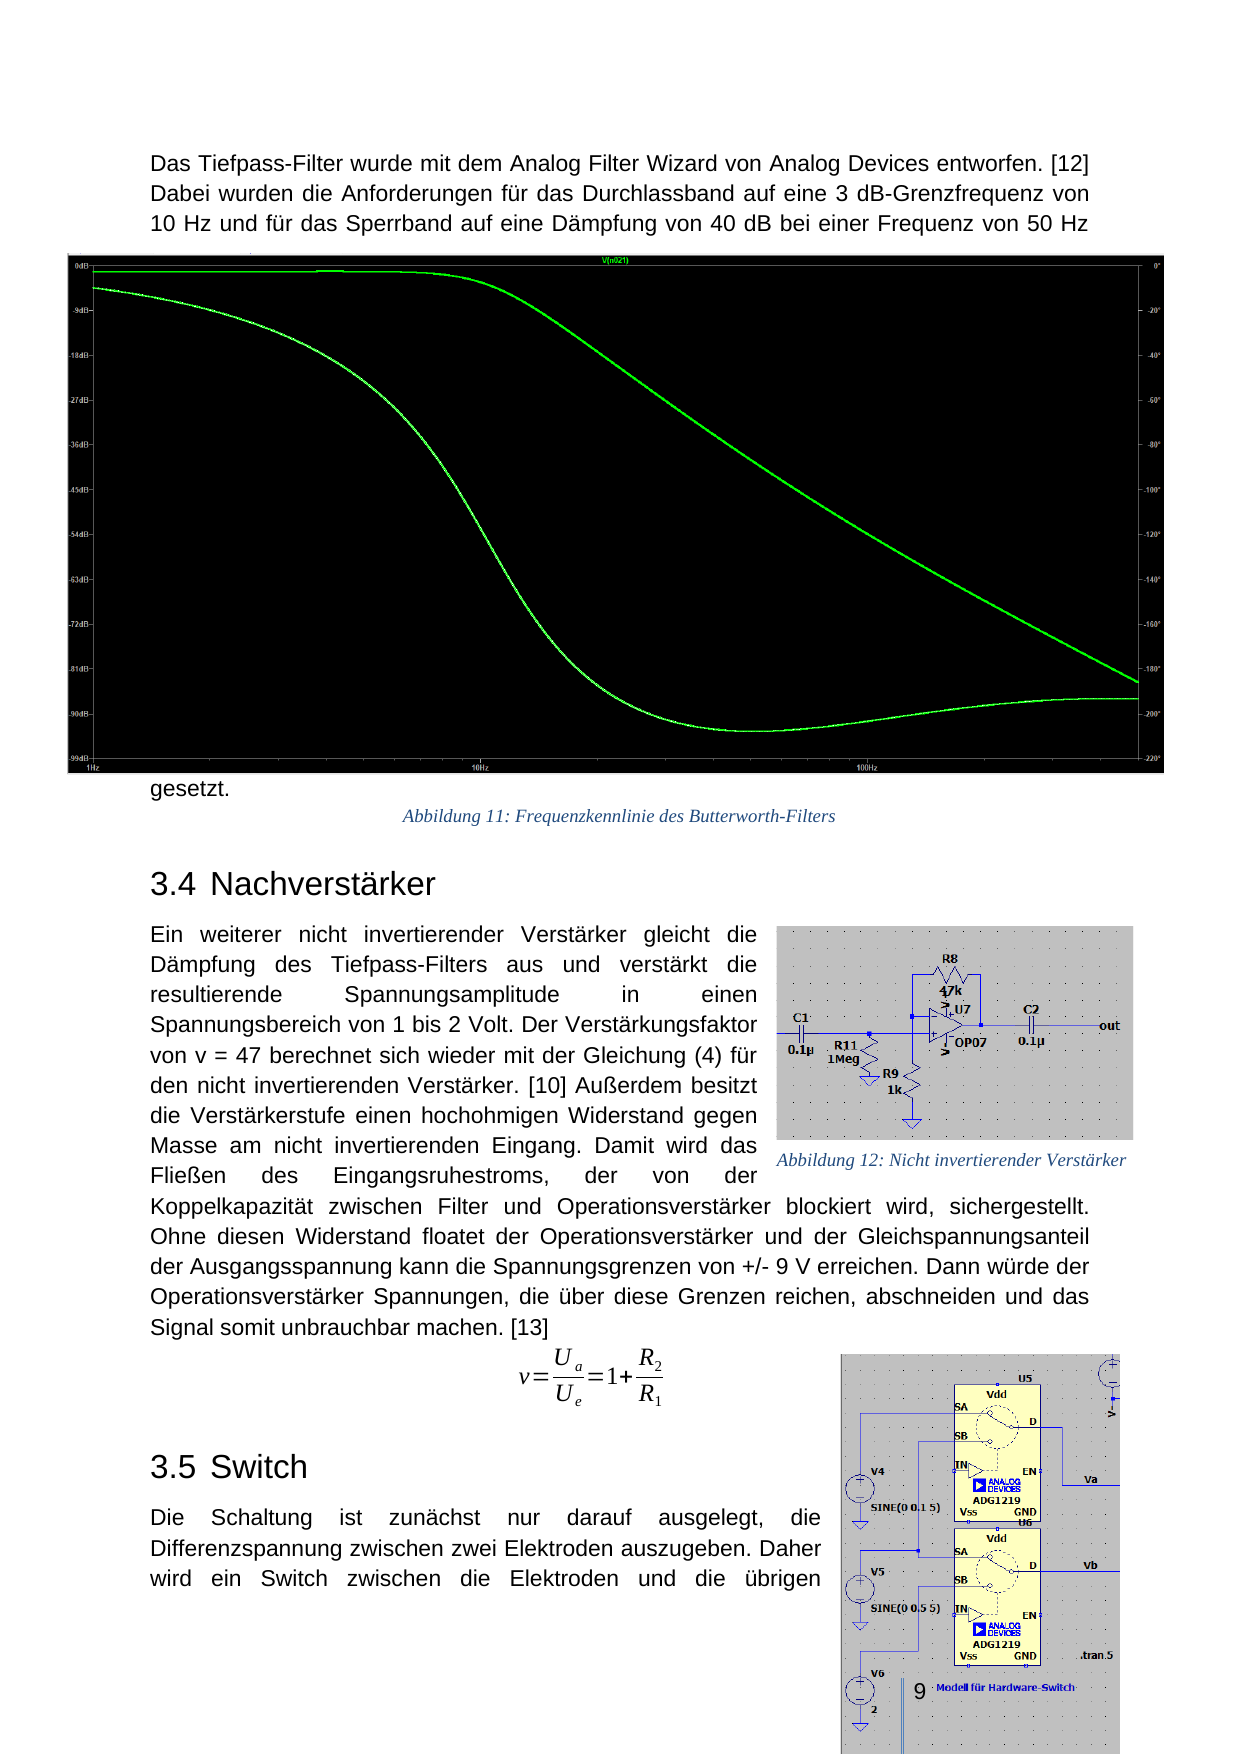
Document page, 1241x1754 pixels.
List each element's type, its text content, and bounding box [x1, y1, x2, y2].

subtitle Switch [150, 1448, 840, 1486]
picture [776, 926, 1134, 1140]
picture [840, 1354, 1120, 1754]
text Abbildung 11: Frequenzkennlinie des Butterworth-Filters [150, 805, 1090, 827]
table_header [150, 1344, 1032, 1410]
subtitle Nachverstärker [150, 864, 1090, 903]
picture [67, 253, 1164, 775]
text Ein weiterer nicht invertierender Verstärker gleicht die Dämpfung des Tiefpass-Filters aus und verstärkt die resultierende Spannungsamplitude in einen Spannungsbereich von 1 bis 2 Volt. Der Verstärkungsfaktor von v = 47 berechnet sich wieder mit der Gleichung (4) für den nicht invertierenden Verstärker. [10] Außerdem besitzt die Verstärkerstufe einen hochohmigen Widerstand gegen Masse am nicht invertierenden Eingang. Damit wird das Fließen des Eingangsruhestroms, der von der Koppelkapazität zwischen Filter und Operationsverstärker blockiert wird, sichergestellt. Ohne diesen Widerstand floatet der Operationsverstärker und der Gleichspannungsanteil der Ausgangsspannung kann die Spannungsgrenzen von +/- 9 V erreichen. Dann würde der Operationsverstärker Spannungen, die über diese Grenzen reichen, abschneiden und das Signal somit unbrauchbar machen. [13] [150, 921, 1090, 1340]
